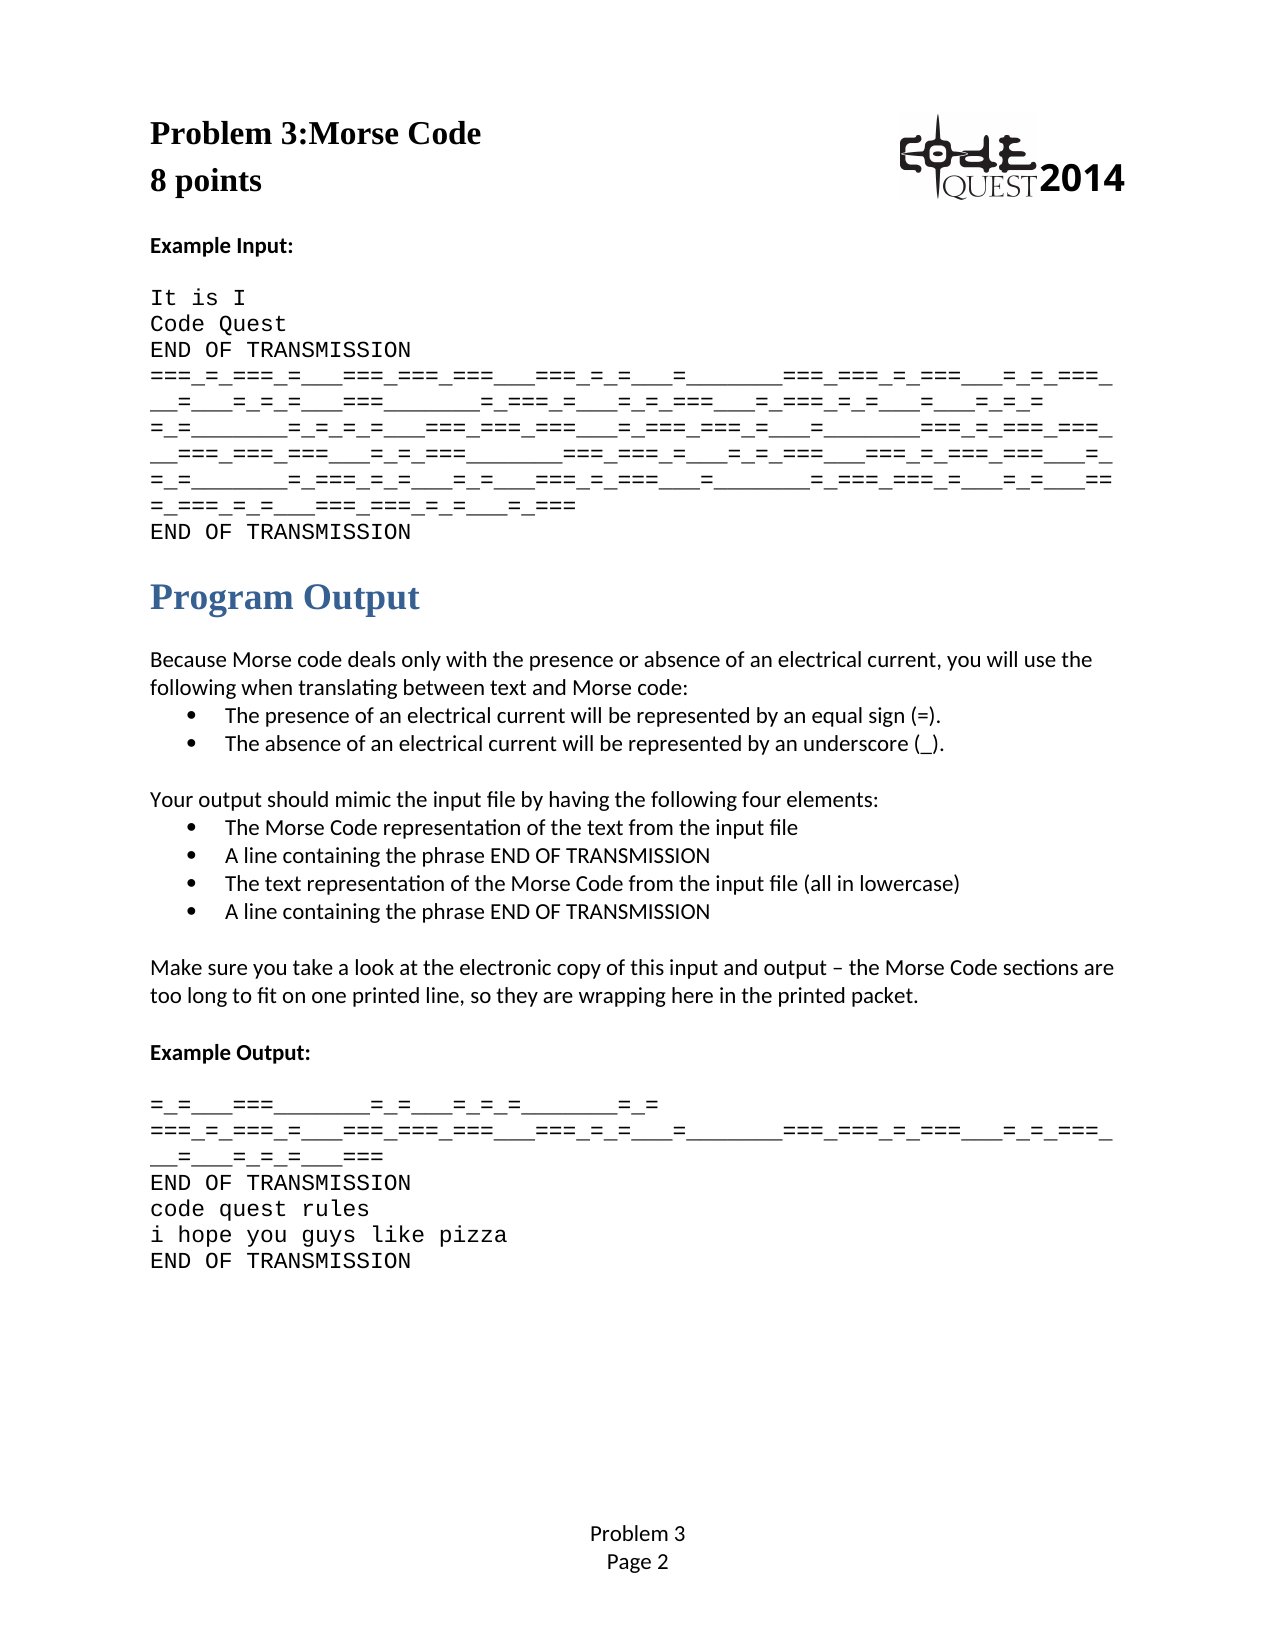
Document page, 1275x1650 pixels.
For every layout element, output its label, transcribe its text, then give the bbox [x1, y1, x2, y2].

text END OF TRANSMISSION [150, 520, 1125, 546]
text i hope you guys like pizza [150, 1223, 1125, 1249]
text ===_=_===_=___===_===_===___===_=_=___=_______===_===_=_===___=_=_===___=___=_=_=___===_______=_===_=___=_=_===___=_===_=_=___=___=_=_= [150, 364, 1125, 416]
text Your output should mimic the input file by having the following four elements: [150, 785, 1125, 813]
list A line containing the phrase END OF TRANSMISSION [187, 841, 1125, 869]
text Make sure you take a look at the electronic copy of this input and output – the Morse Code sections are too long to fit on one printed line, so they are wrapping here in the printed packet. [150, 953, 1125, 1009]
text code quest rules [150, 1197, 1125, 1223]
text END OF TRANSMISSION [150, 1249, 1125, 1275]
list A line containing the phrase END OF TRANSMISSION [187, 897, 1125, 926]
text Example Input: [150, 231, 1125, 259]
picture [900, 113, 1037, 200]
text =_=_______=_=_=_=___===_===_===___=_===_===_=___=_______===_=_===_===___===_===_===___=_=_===_______===_===_=___=_=_===___===_=_===_===___=_=_=_______=_===_=_=___=_=___===_=_===___=_______=_===_===_=___=_=___===_===_=_=___===_===_=_=___=_=== [150, 416, 1125, 520]
list The Morse Code representation of the text from the input file [187, 813, 1125, 841]
list The presence of an electrical current will be represented by an equal sign (=). [187, 701, 1125, 729]
text END OF TRANSMISSION [150, 1171, 1125, 1197]
text Example Output: [150, 1038, 1125, 1066]
text It is I [150, 287, 1125, 313]
text Program Output [150, 574, 1125, 617]
list The absence of an electrical current will be represented by an underscore (_). [187, 729, 1125, 757]
list The text representation of the Morse Code from the input file (all in lowercase) [187, 869, 1125, 897]
text Because Morse code deals only with the presence or absence of an electrical current, you will use the following when translating between text and Morse code: [150, 645, 1125, 701]
text =_=___===_______=_=___=_=_=_______=_= [150, 1094, 1125, 1119]
text END OF TRANSMISSION [150, 339, 1125, 364]
text Code Quest [150, 313, 1125, 339]
text ===_=_===_=___===_===_===___===_=_=___=_______===_===_=_===___=_=_===___=___=_=_=___=== [150, 1119, 1125, 1171]
